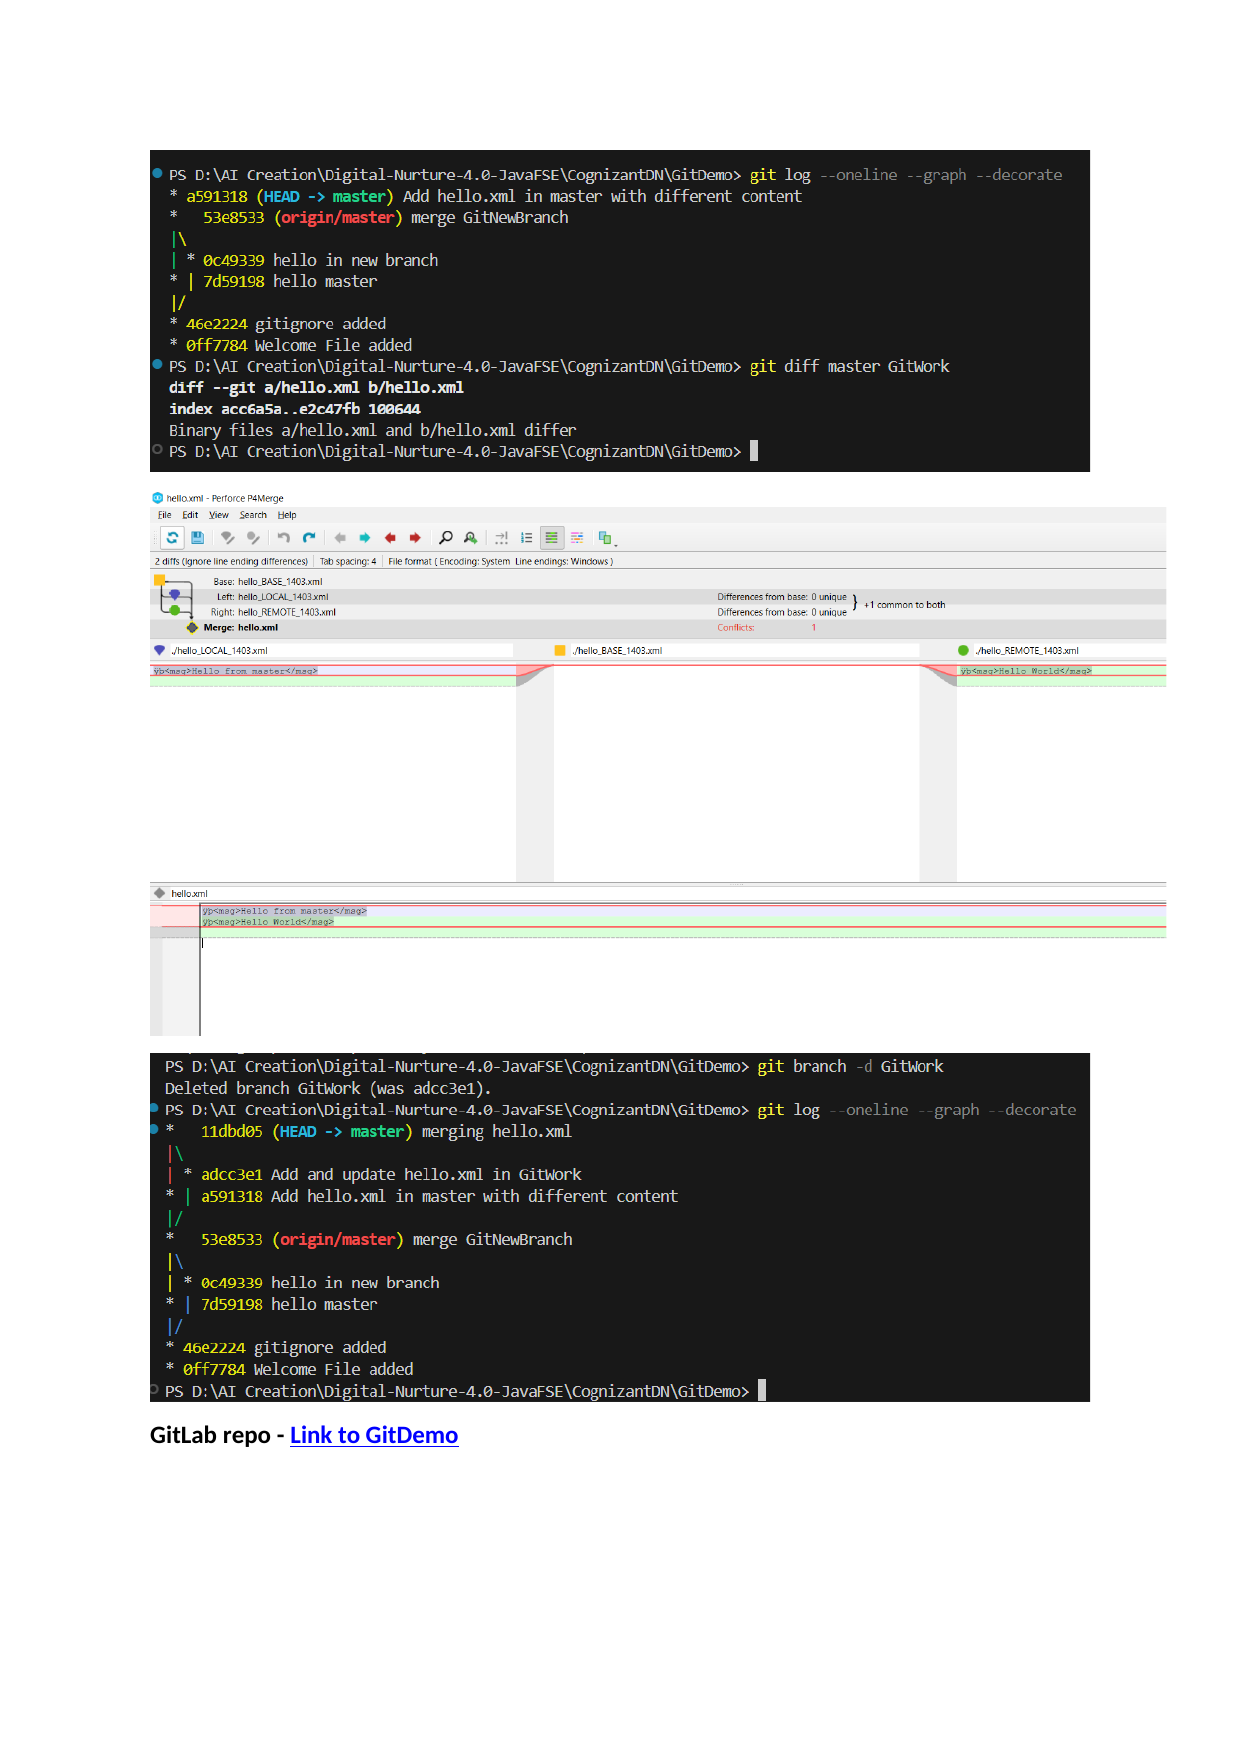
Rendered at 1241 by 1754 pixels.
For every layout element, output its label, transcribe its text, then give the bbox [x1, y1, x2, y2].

picture [150, 489, 1167, 1036]
text GitLab repo - Link to GitDemo [150, 1420, 1090, 1450]
picture [150, 150, 1091, 472]
picture [150, 1053, 1091, 1402]
